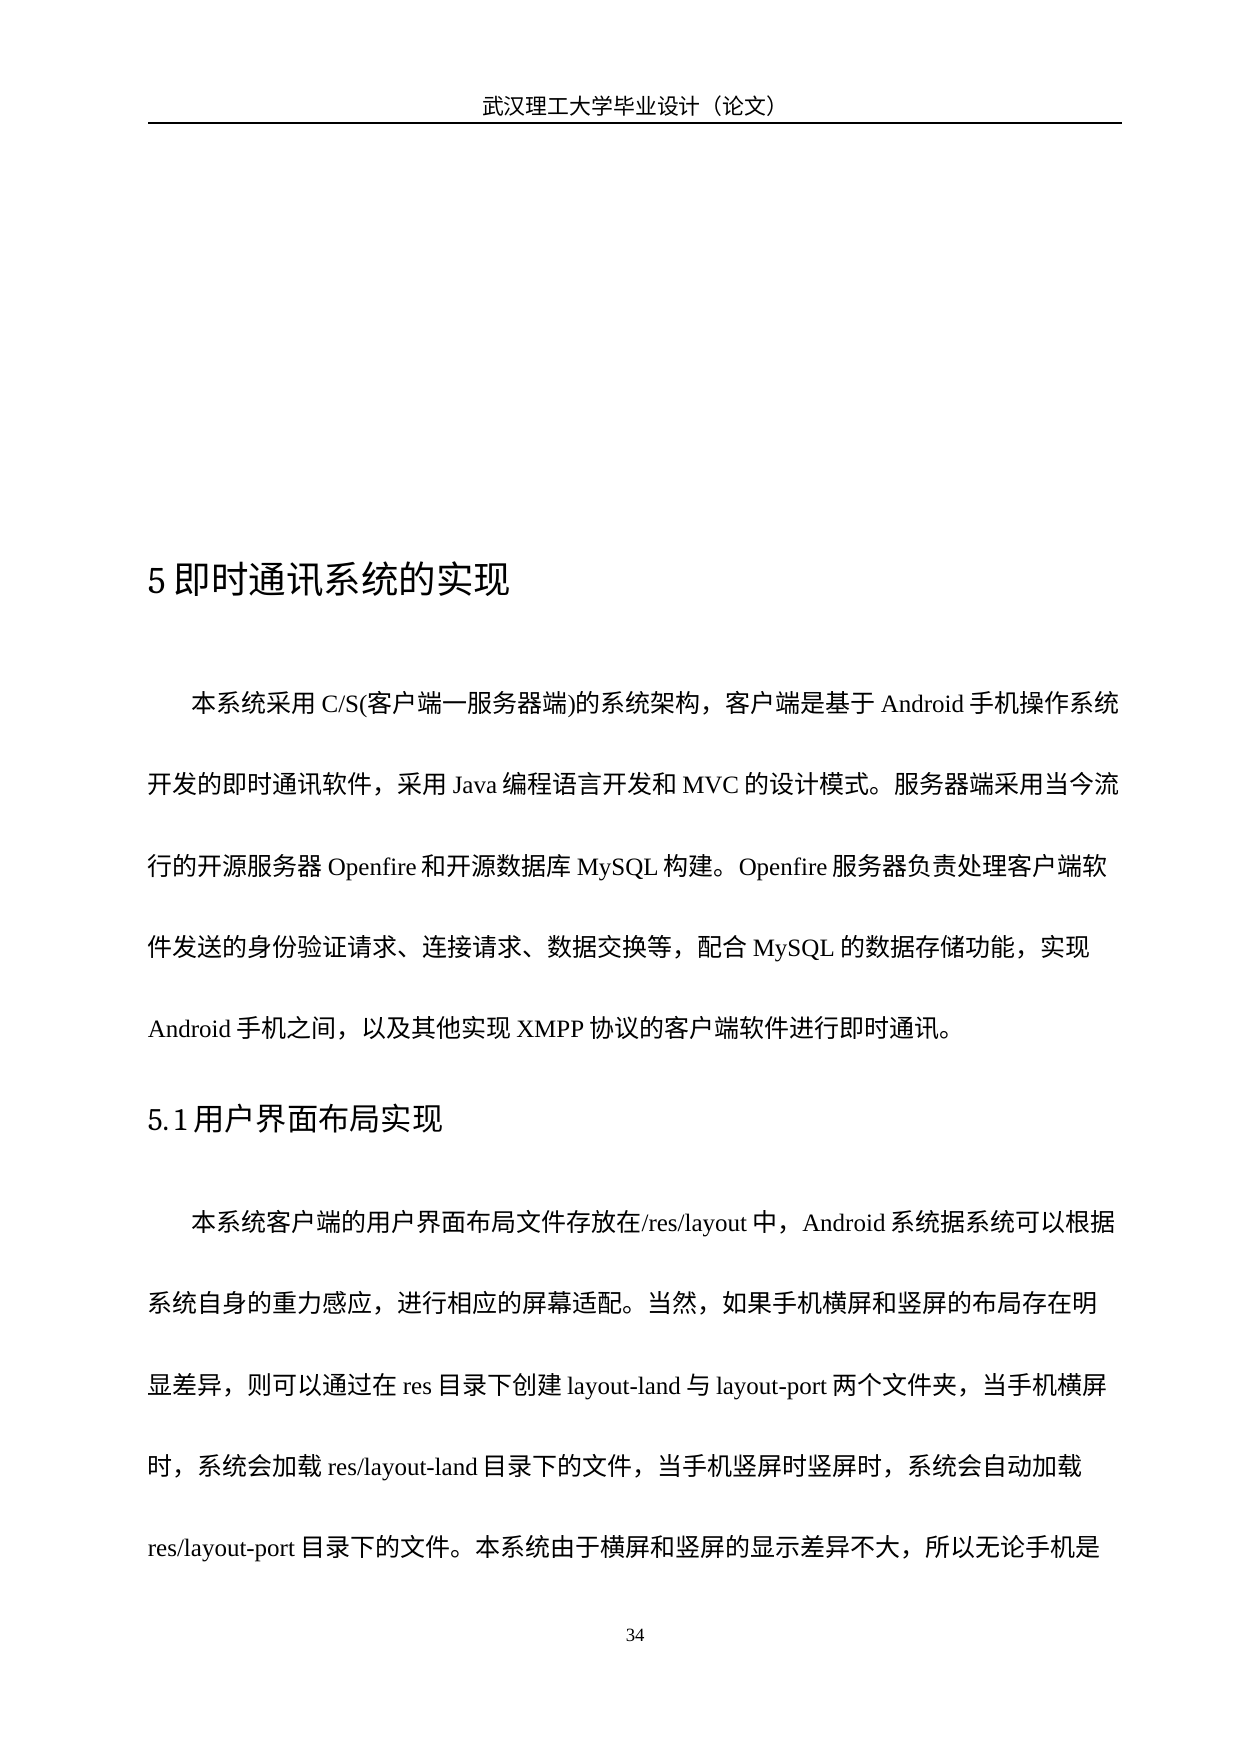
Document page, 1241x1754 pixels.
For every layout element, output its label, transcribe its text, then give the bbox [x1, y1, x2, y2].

title 5 即时通讯系统的实现 [148, 544, 1122, 609]
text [148, 1188, 1122, 1578]
subtitle 5. 1 用户界面布局实现 [148, 1084, 1122, 1149]
text 本系统采用C/S(客户端一服务器端)的系统架构，客户端是基于Android手机操作系统开发的即时通讯软件，采用Java编程语言开发和MVC的设计模式。服务器端采用当今流行的开源服务器Openfire和开源数据库MySQL构建。Openfire服务器负责处理客户端软件发送的身份验证请求、连接请求、数据交换等，配合MySQL的数据存储功能，实现Android手机之间，以及其他实现XMPP协议的客户端软件进行即时通讯。 [148, 669, 1122, 1059]
